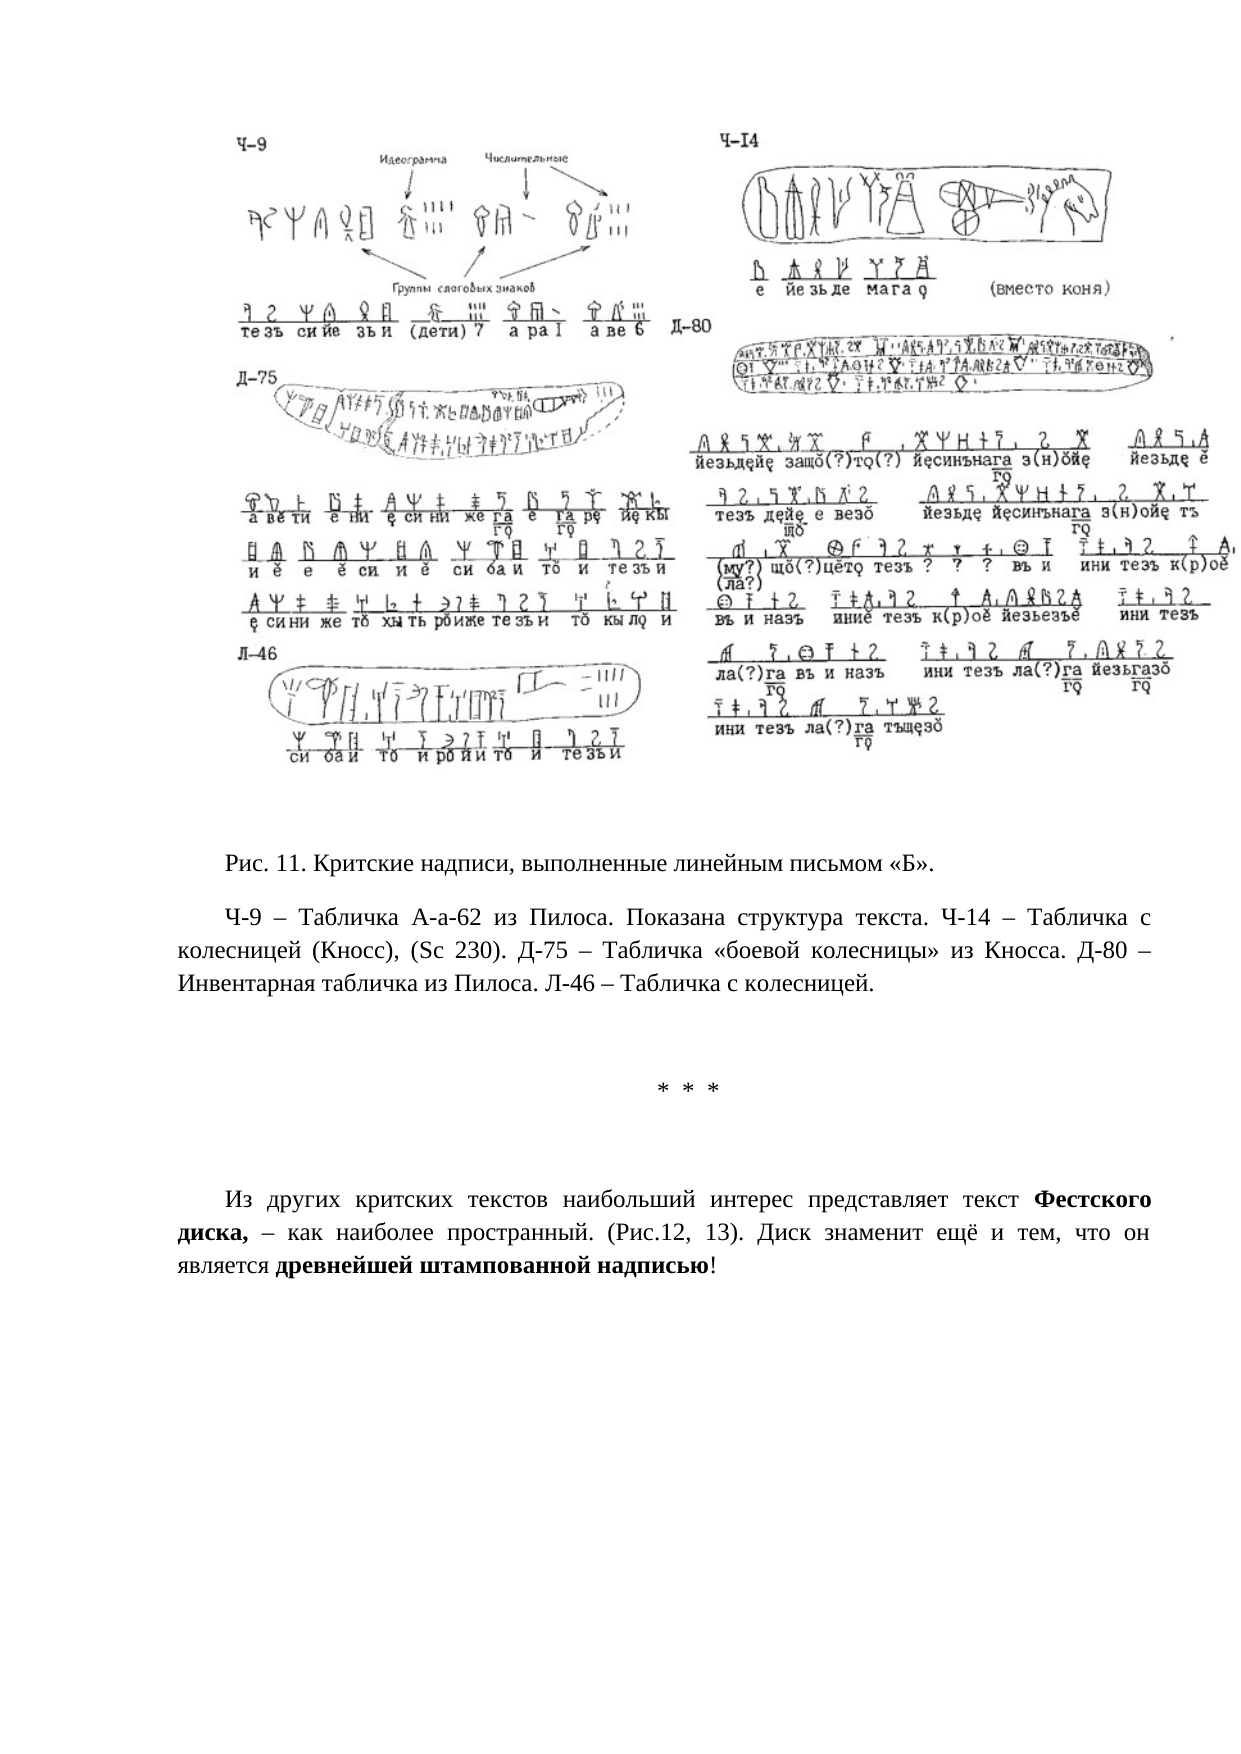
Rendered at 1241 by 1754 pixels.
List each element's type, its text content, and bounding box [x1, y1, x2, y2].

picture [224, 118, 1241, 770]
text Рис. 11. Критские надписи, выполненные линейным письмом «Б». [177, 848, 1152, 877]
text Из других критских текстов наибольший интерес представляет текст Фестского диска, – как наиболее пространный. (Рис.12, 13). Диск знаменит ещё и тем, что он является древнейшей штамповaнной надписью! [177, 1184, 1152, 1279]
text Ч-9 – Табличка А-а-62 из Пилоса. Показана структура текста. Ч-14 – Табличка с колесницей (Кносс), (Sc 230). Д-75 – Табличка «боевой колесницы» из Кносса. Д-80 – Инвентарная табличка из Пилоса. Л-46 – Табличка с колесницей. [177, 902, 1152, 997]
text * * * [177, 1076, 1152, 1105]
